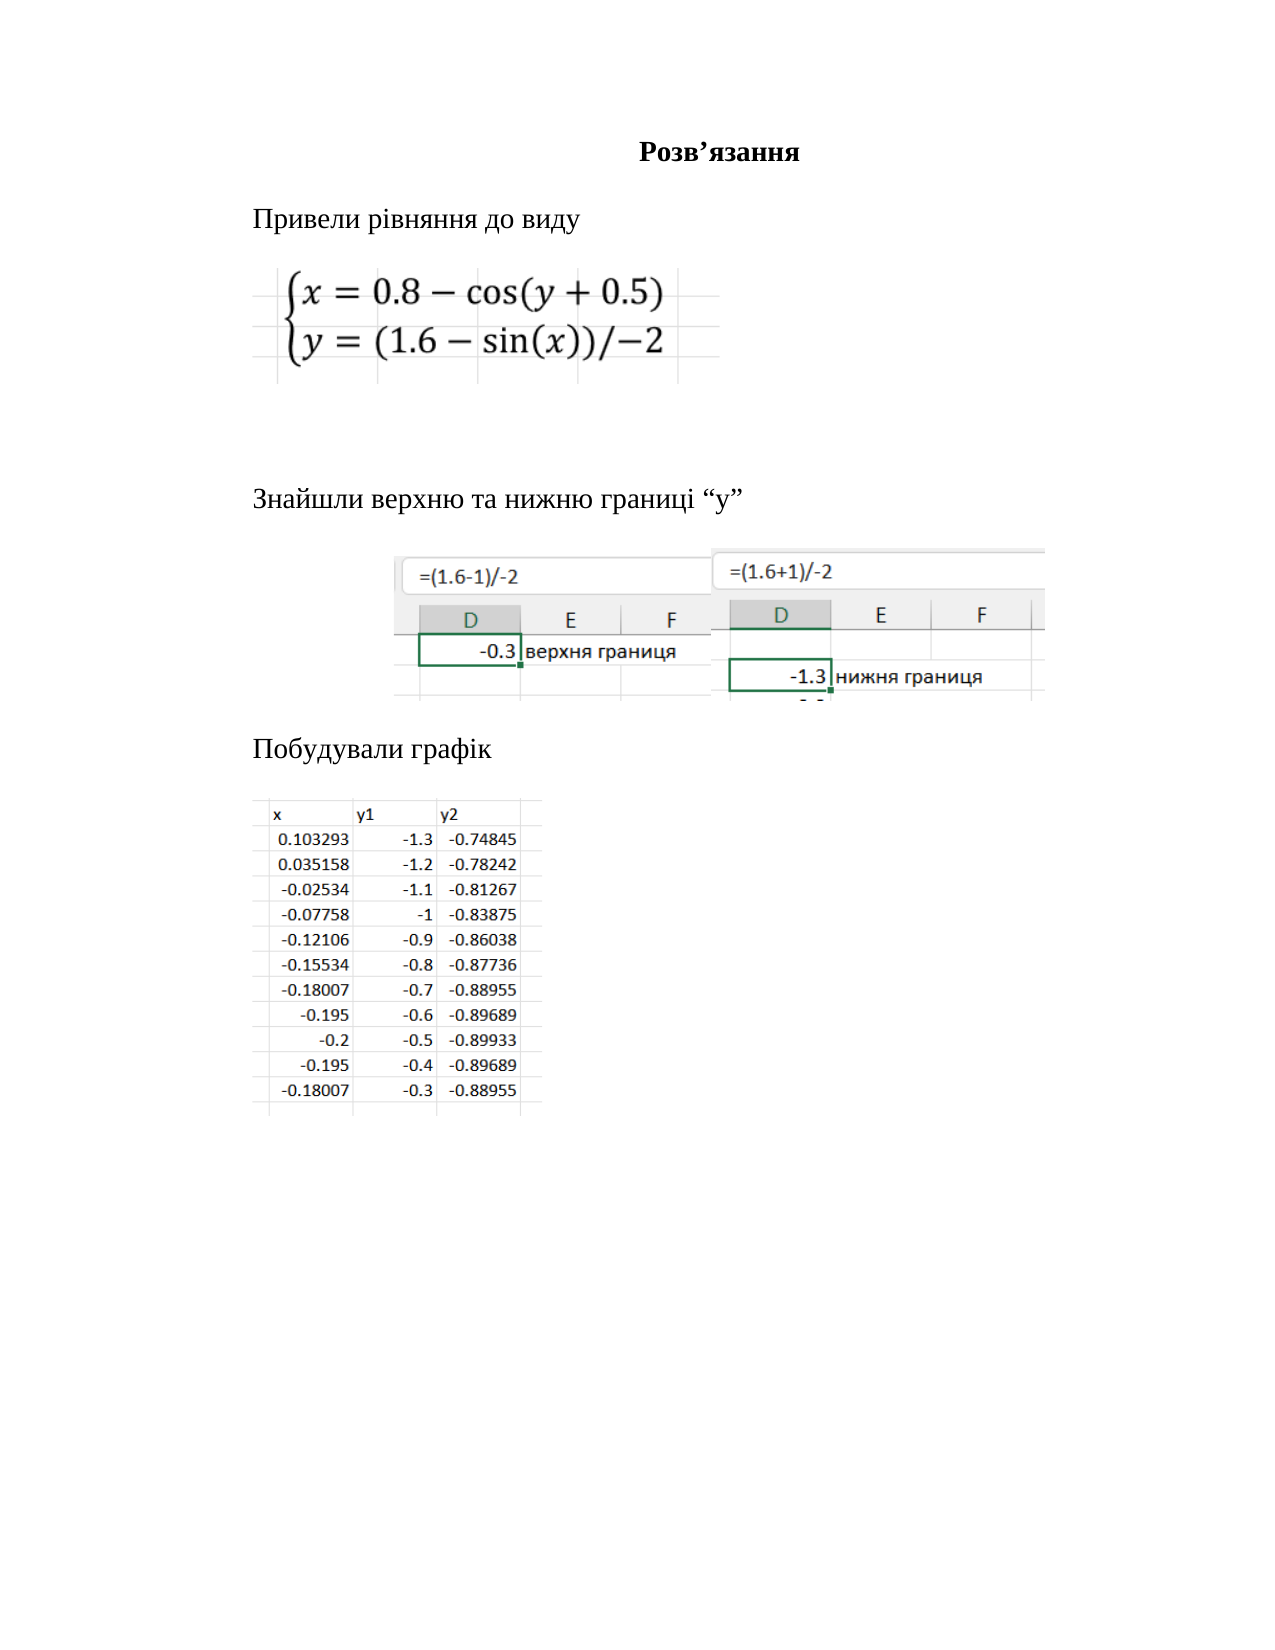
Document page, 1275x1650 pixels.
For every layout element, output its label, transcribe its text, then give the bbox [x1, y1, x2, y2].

text Побудували графік [177, 731, 1186, 765]
text Знайшли верхню та нижню границі “y” [177, 481, 1186, 514]
picture [393, 548, 1045, 701]
text Розв’язання [177, 134, 1186, 168]
picture [252, 268, 720, 384]
text Привели рівняння до виду [177, 201, 1186, 235]
picture [252, 798, 543, 1116]
